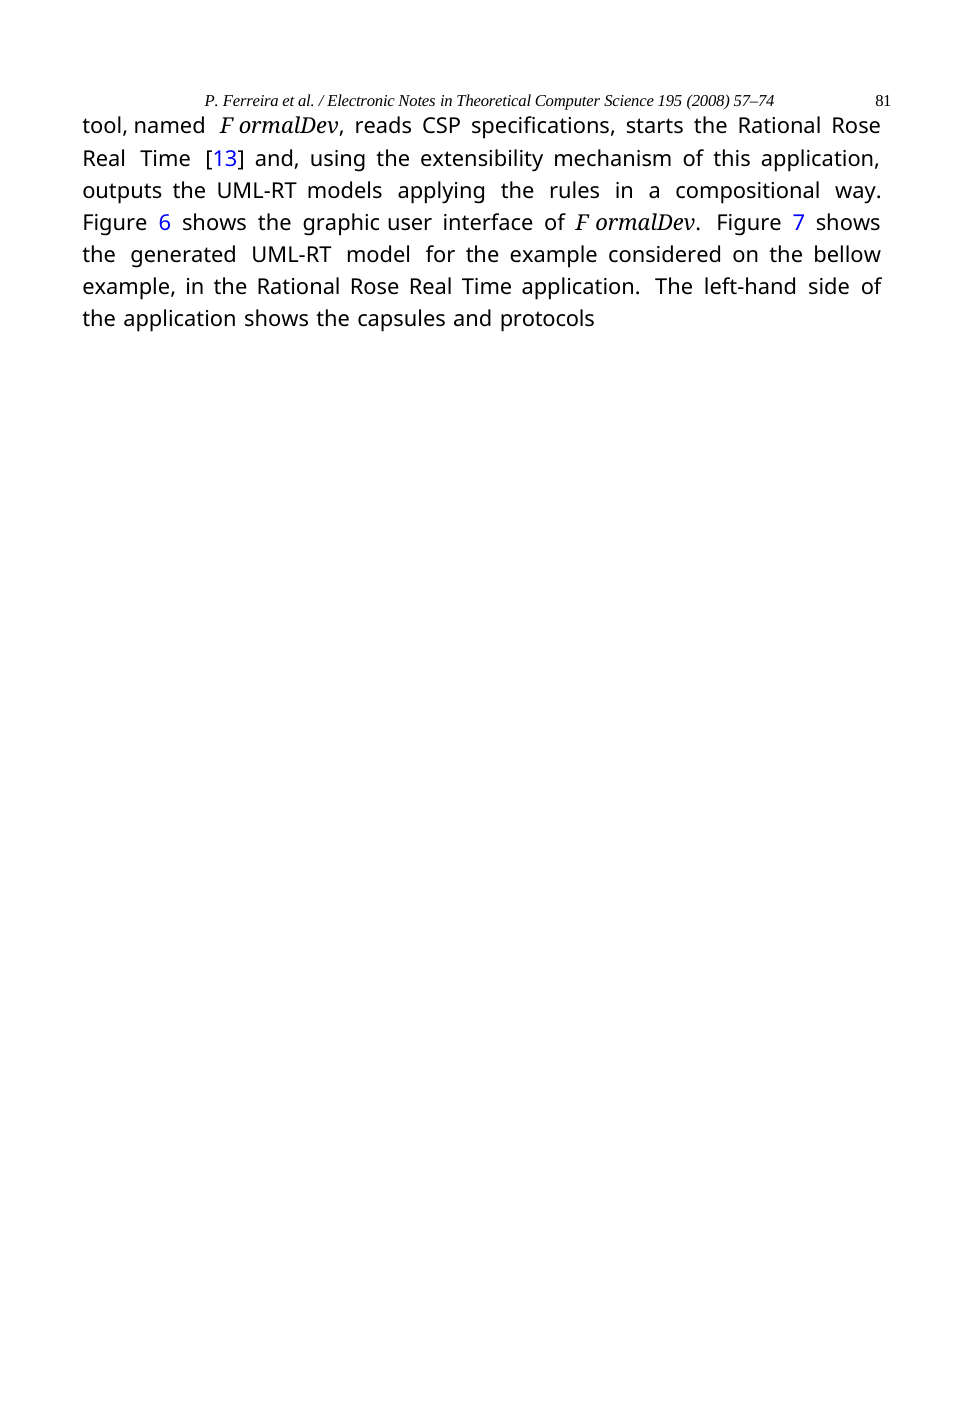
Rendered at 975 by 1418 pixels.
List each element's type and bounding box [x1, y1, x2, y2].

text [82, 110, 881, 333]
